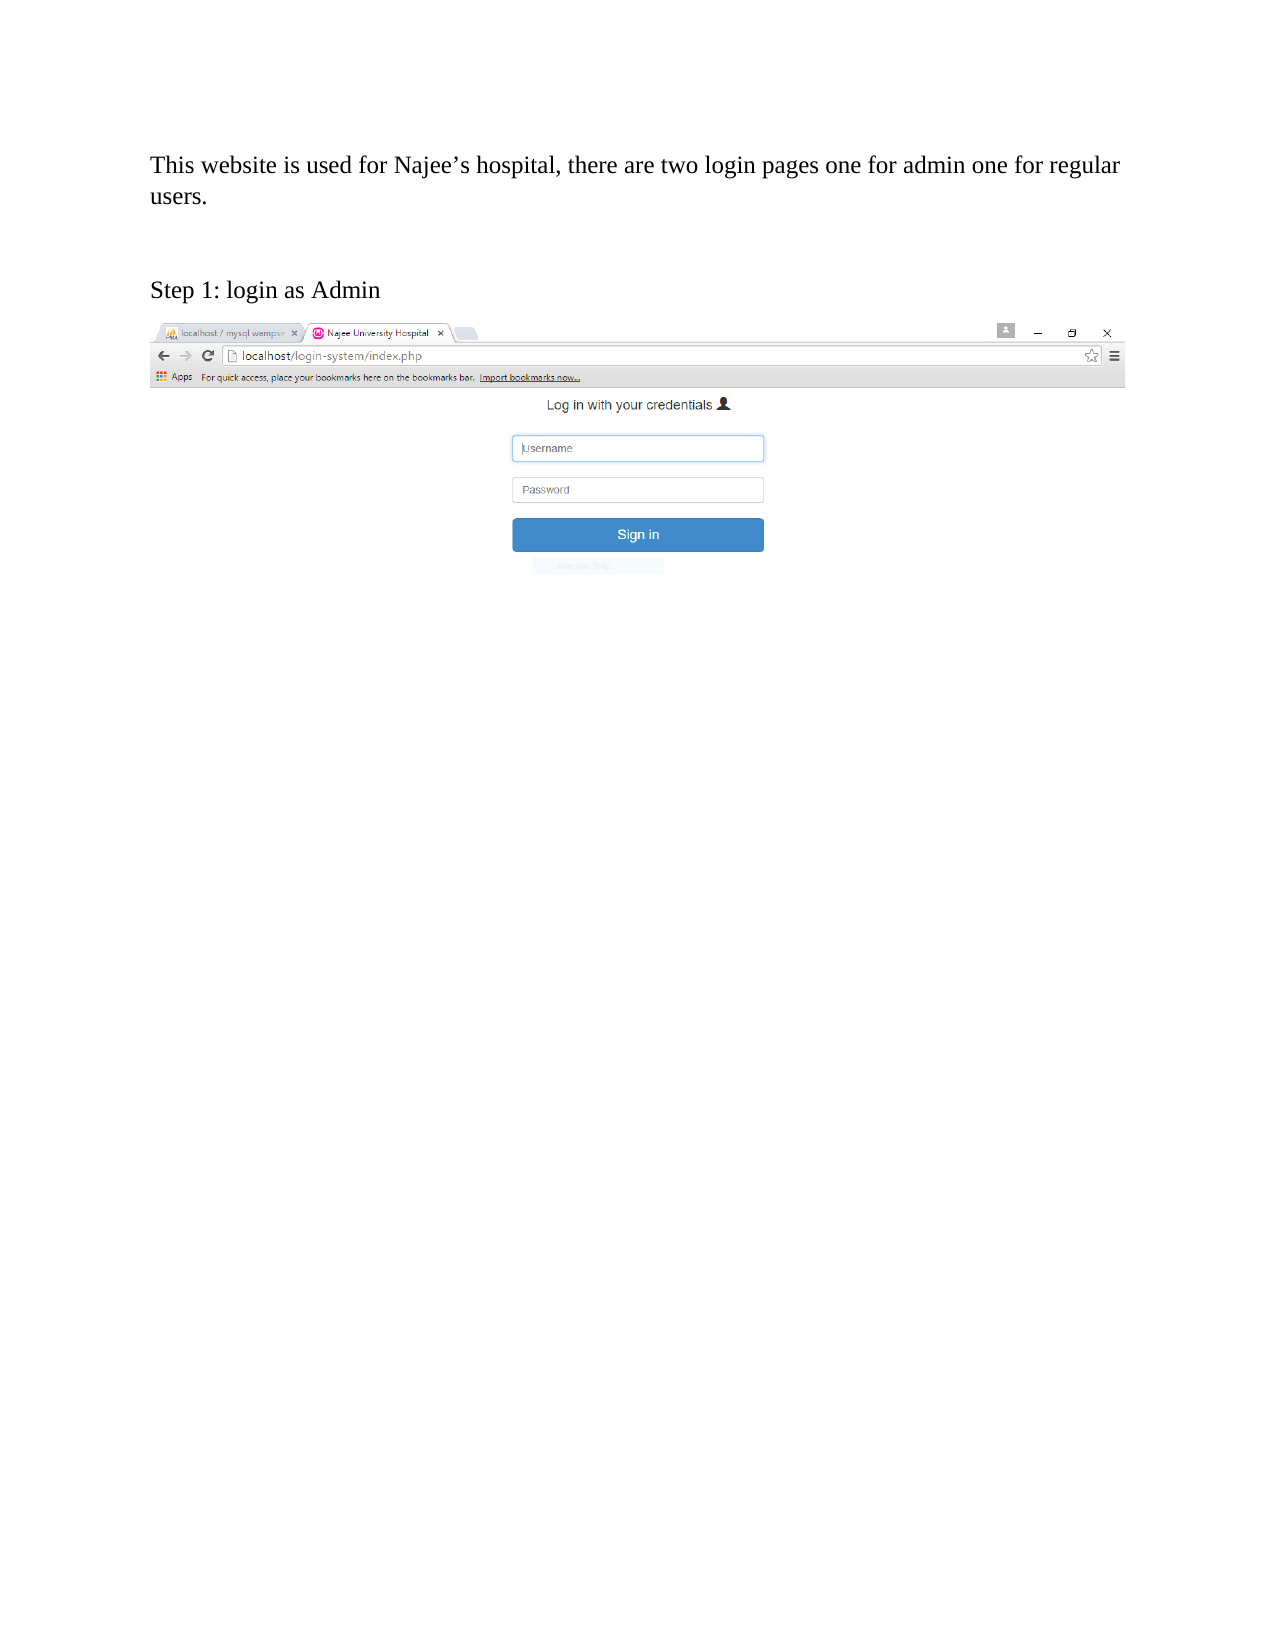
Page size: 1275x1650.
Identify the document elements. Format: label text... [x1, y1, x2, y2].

picture [150, 323, 1125, 903]
text This website is used for Najee’s hospital, there are two login pages one for admin one for regular users. [150, 150, 1125, 210]
text Step 1: login as Admin [150, 276, 1125, 304]
